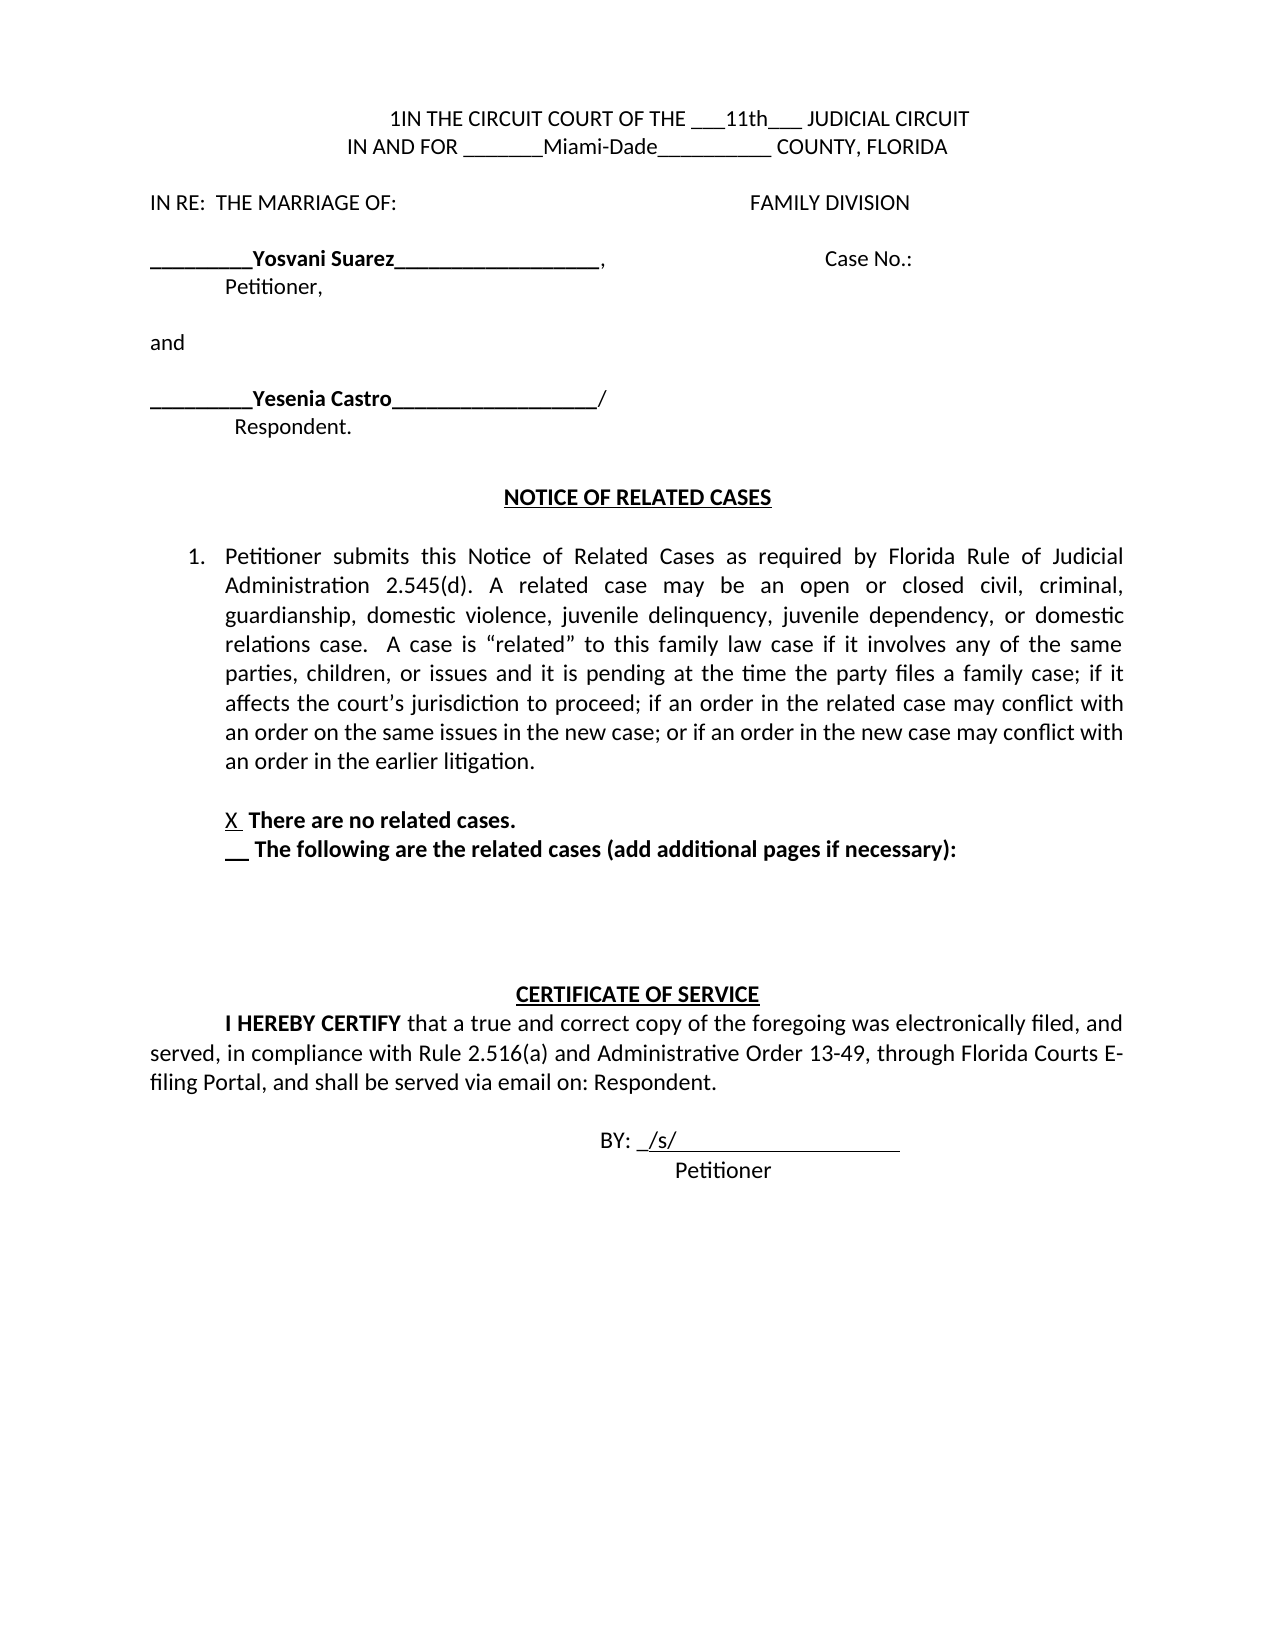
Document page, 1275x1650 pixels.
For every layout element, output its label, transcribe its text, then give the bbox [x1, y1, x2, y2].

list and [150, 328, 1125, 356]
list Petitioner, [150, 272, 1125, 300]
text I HEREBY CERTIFY that a true and correct copy of the foregoing was electronically filed, and served, in compliance with Rule 2.516(a) and Administrative Order 13-49, through Florida Courts E-filing Portal, and shall be served via email on: Respondent. [150, 1008, 1125, 1096]
list _________Yosvani Suarez__________________, Case No.: [150, 244, 1125, 272]
list Respondent. [234, 412, 1125, 440]
list IN RE: THE MARRIAGE OF: FAMILY DIVISION [150, 188, 1125, 216]
text BY: _/s/ [525, 1126, 1125, 1155]
list _________Yesenia Castro__________________/ [150, 384, 1125, 412]
list IN THE CIRCUIT COURT OF THE ___11th ___ JUDICIAL CIRCUIT [234, 104, 1125, 132]
text __ The following are the related cases (add additional pages if necessary): [150, 834, 1125, 863]
list Petitioner submits this Notice of Related Cases as required by Florida Rule of Judicial Administration 2.545(d). A related case may be an open or closed civil, criminal, guardianship, domestic violence, juvenile delinquency, juvenile dependency, or domestic relations case. A case is “related” to this family law case if it involves any of the same parties, children, or issues and it is pending at the time the party files a family case; if it affects the court’s jurisdiction to proceed; if an order in the related case may conflict with an order on the same issues in the new case; or if an order in the new case may conflict with an order in the earlier litigation. [187, 541, 1125, 775]
text X There are no related cases. [225, 805, 1125, 834]
text Petitioner [150, 1155, 1125, 1184]
subtitle NOTICE OF RELATED CASES [150, 482, 1125, 511]
list IN AND FOR _______Miami-Dade__________ COUNTY, FLORIDA [234, 132, 1125, 160]
text CERTIFICATE OF SERVICE [150, 979, 1125, 1008]
